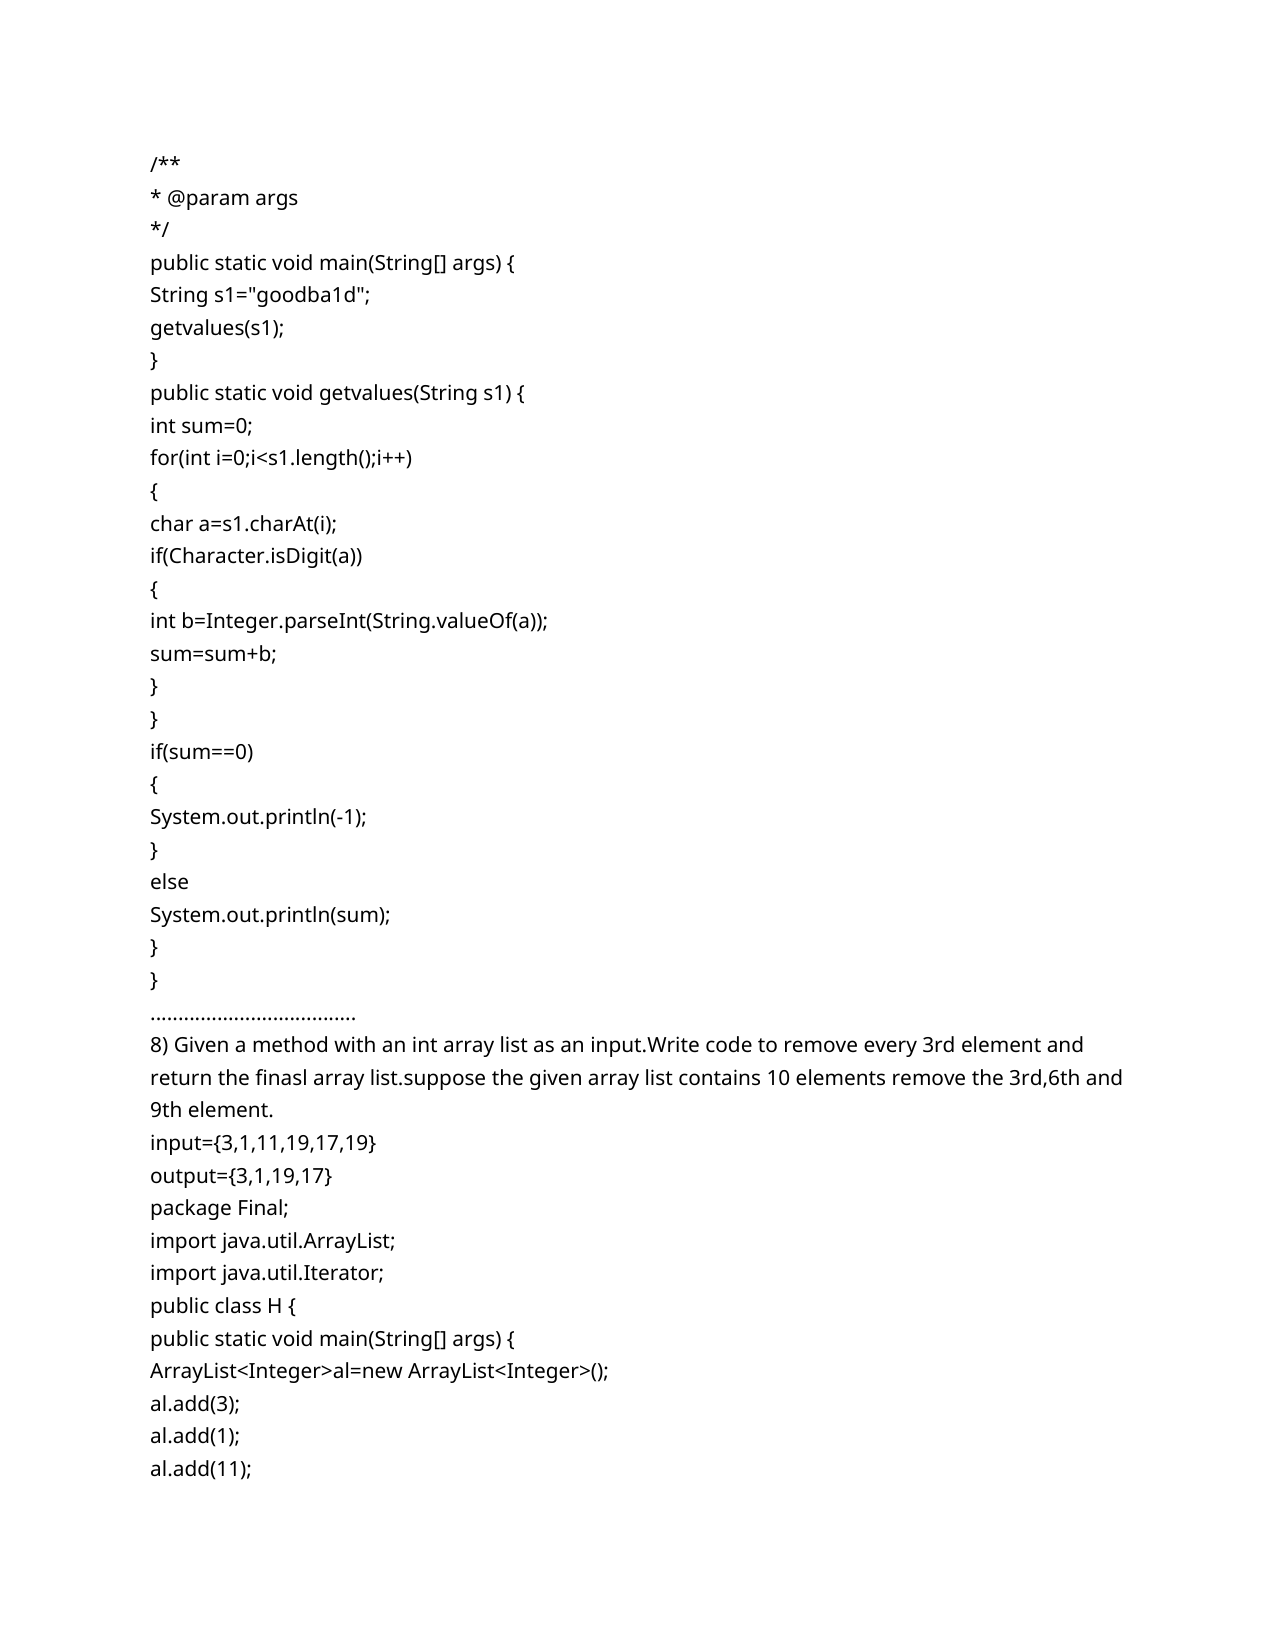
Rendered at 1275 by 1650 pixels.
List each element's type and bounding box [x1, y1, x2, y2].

text [150, 150, 1125, 1483]
